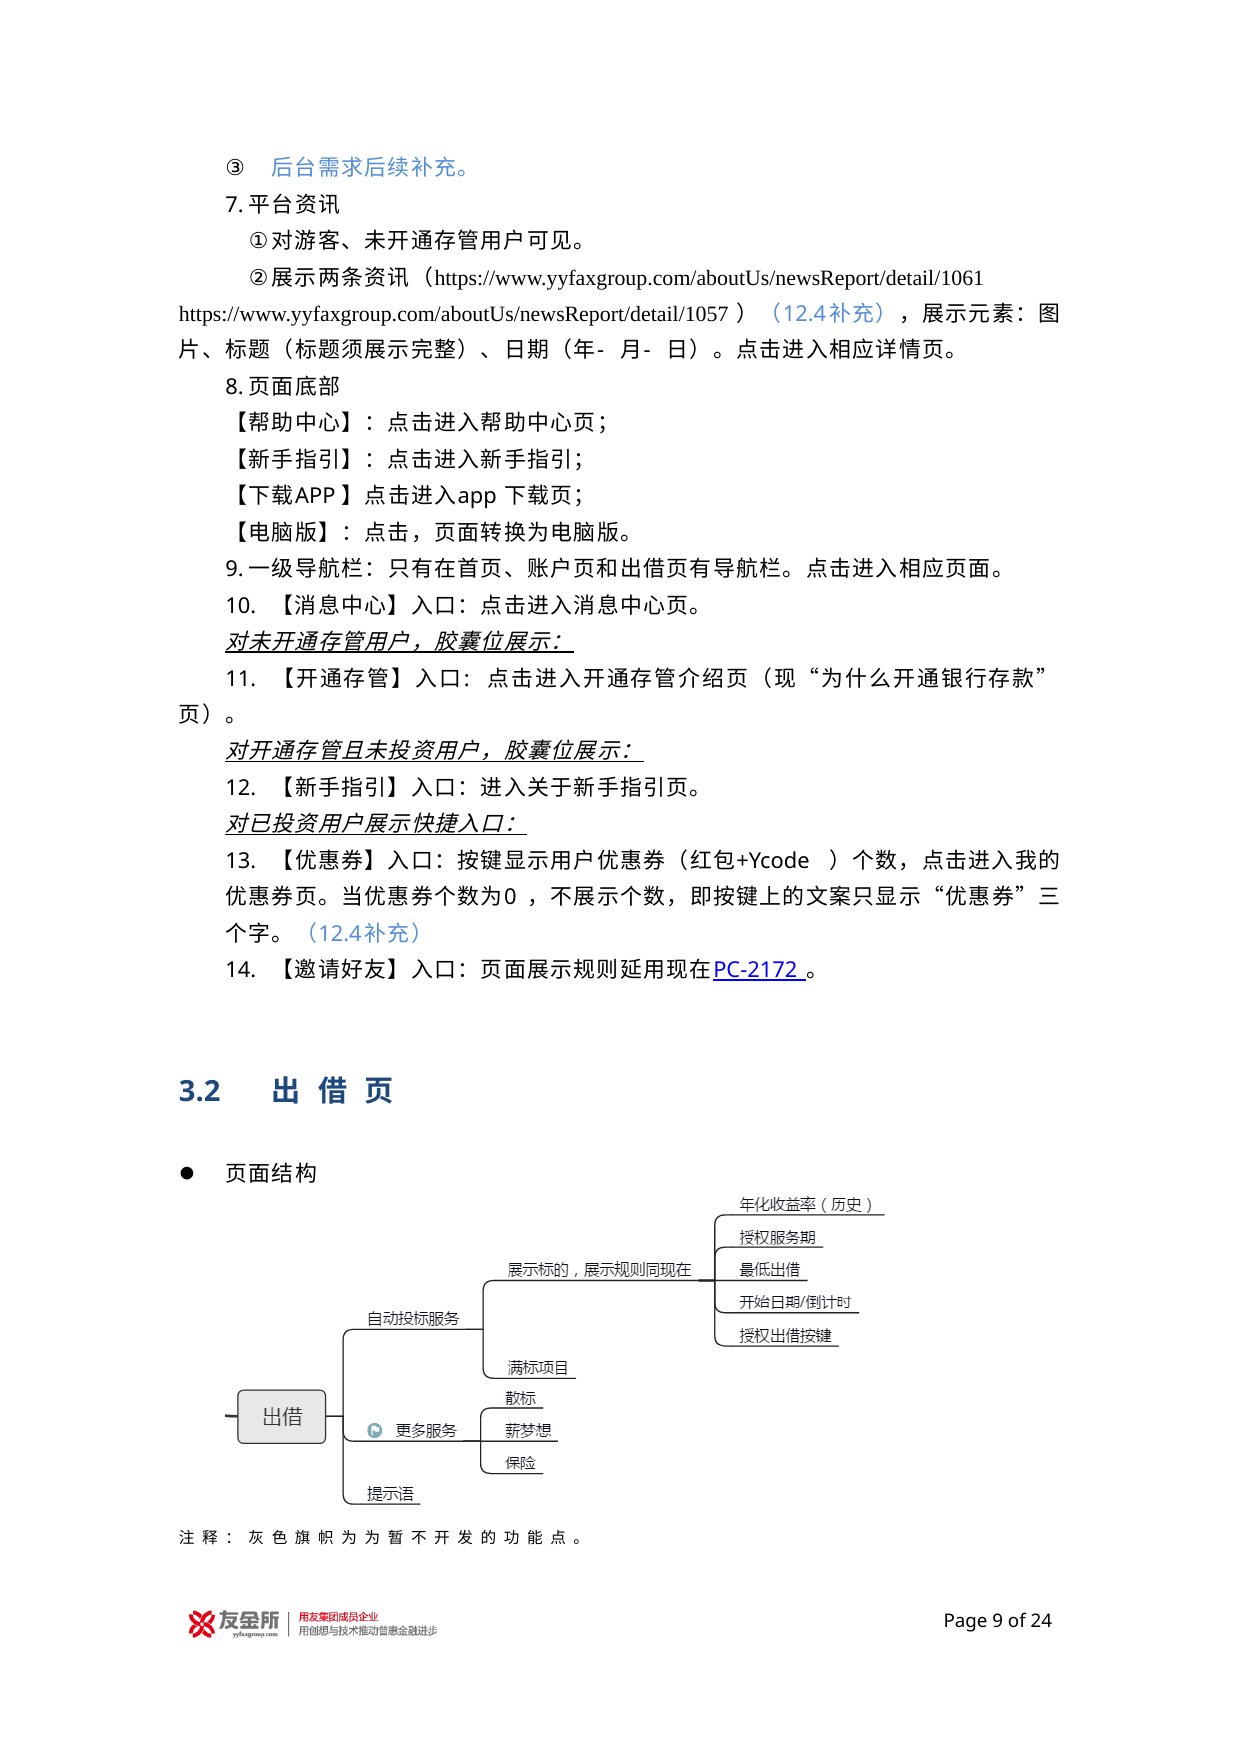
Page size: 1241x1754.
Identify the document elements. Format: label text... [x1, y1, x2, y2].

text 11.【开通存管】入口:点击进入开通存管介绍页（现“为什么开通银行存款”页）。 [179, 658, 1061, 731]
text 【下载APP】点击进入app下载页； [179, 476, 1061, 512]
text 【新手指引】：点击进入新手指引； [179, 439, 1061, 476]
text 注释：灰色旗帜为为暂不开发的功能点。 [179, 1519, 1061, 1555]
list 14.【邀请好友】入口：页面展示规则延用现在PC-2172。 [222, 950, 1061, 986]
text 【帮助中心】：点击进入帮助中心页； [179, 403, 1061, 439]
list 13.【优惠券】入口：按键显示用户优惠券（红包+Ycode）个数，点击进入我的优惠券页。当优惠券个数为0，不展示个数，即按键上的文案只显示“优惠券”三个字。（12.4补充） [222, 841, 1061, 950]
text 8.页面底部 [179, 367, 1061, 403]
subtitle 出借页 [179, 1052, 1061, 1125]
text 对开通存管且未投资用户，胶囊位展示： [179, 731, 1061, 768]
text 对未开通存管用户，胶囊位展示： [179, 622, 1061, 658]
text 9.一级导航栏：只有在首页、账户页和出借页有导航栏。点击进入相应页面。 [179, 549, 1061, 585]
list 页面结构 [179, 1154, 1061, 1191]
picture [225, 1191, 984, 1513]
text ①对游客、未开通存管用户可见。 [214, 221, 1061, 257]
text 7.平台资讯 [179, 184, 1061, 221]
text 对已投资用户展示快捷入口： [179, 804, 1061, 841]
picture [188, 1607, 438, 1640]
text ③ 后台需求后续补充。 [179, 148, 1061, 184]
text 10.【消息中心】入口：点击进入消息中心页。 [179, 585, 1061, 622]
text 【电脑版】：点击，页面转换为电脑版。 [179, 512, 1061, 549]
text ②展示两条资讯（https://www.yyfaxgroup.com/aboutUs/newsReport/detail/1061 https://www.yyfaxgroup.com/aboutUs/newsReport/detail/1057）（12.4补充），展示元素：图片、标题（标题须展示完整）、日期（年-月-日）。点击进入相应详情页。 [179, 257, 1061, 367]
text 12.【新手指引】入口：进入关于新手指引页。 [179, 768, 1061, 804]
